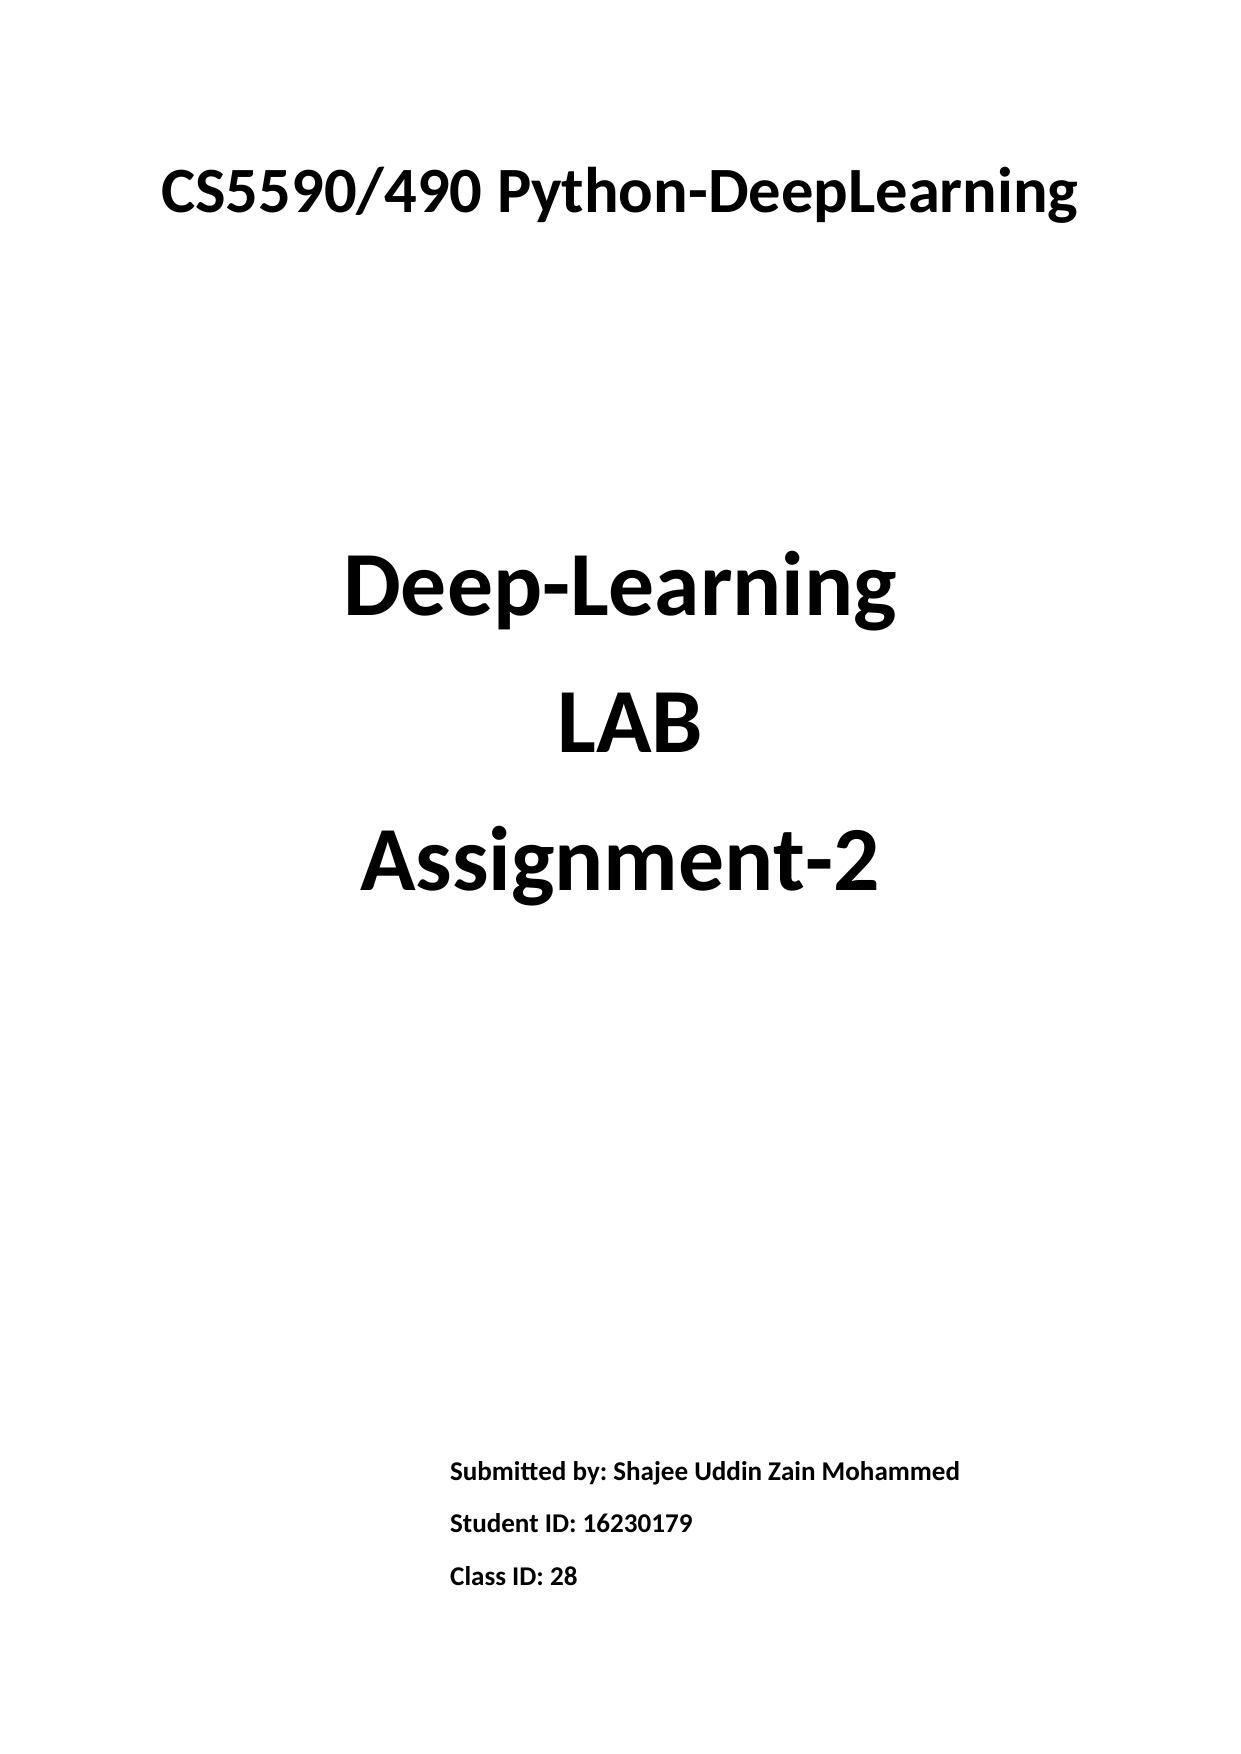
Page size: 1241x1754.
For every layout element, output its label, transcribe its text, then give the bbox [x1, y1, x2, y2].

text Submitted by: Shajee Uddin Zain Mohammed [150, 1454, 1090, 1487]
text Class ID: 28 [150, 1559, 1090, 1592]
text Student ID: 16230179 [150, 1507, 1090, 1540]
text LAB [150, 664, 1090, 776]
text Assignment-2 [150, 801, 1090, 913]
text Deep-Learning [150, 527, 1090, 638]
text CS5590/490 Python-DeepLearning [150, 150, 1090, 229]
